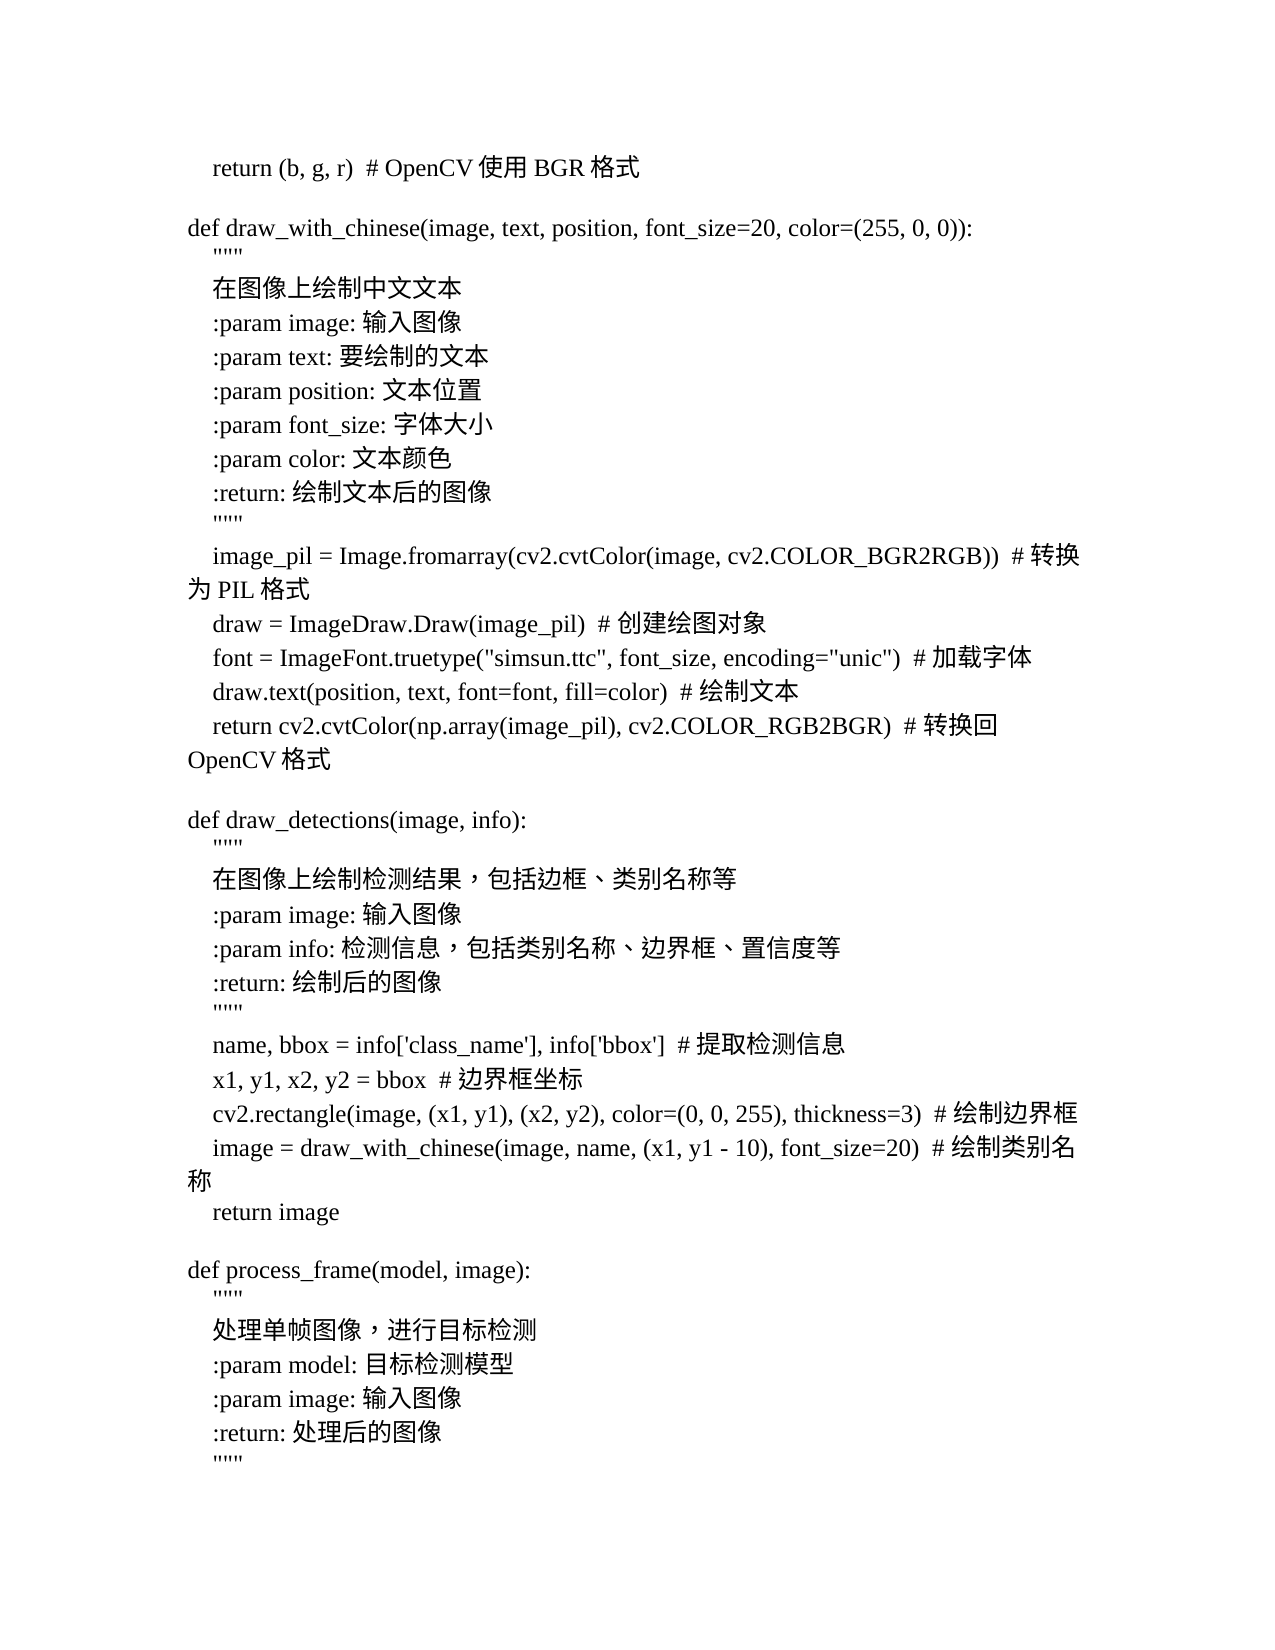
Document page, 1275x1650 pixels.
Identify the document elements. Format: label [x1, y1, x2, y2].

text [187, 150, 1087, 1477]
